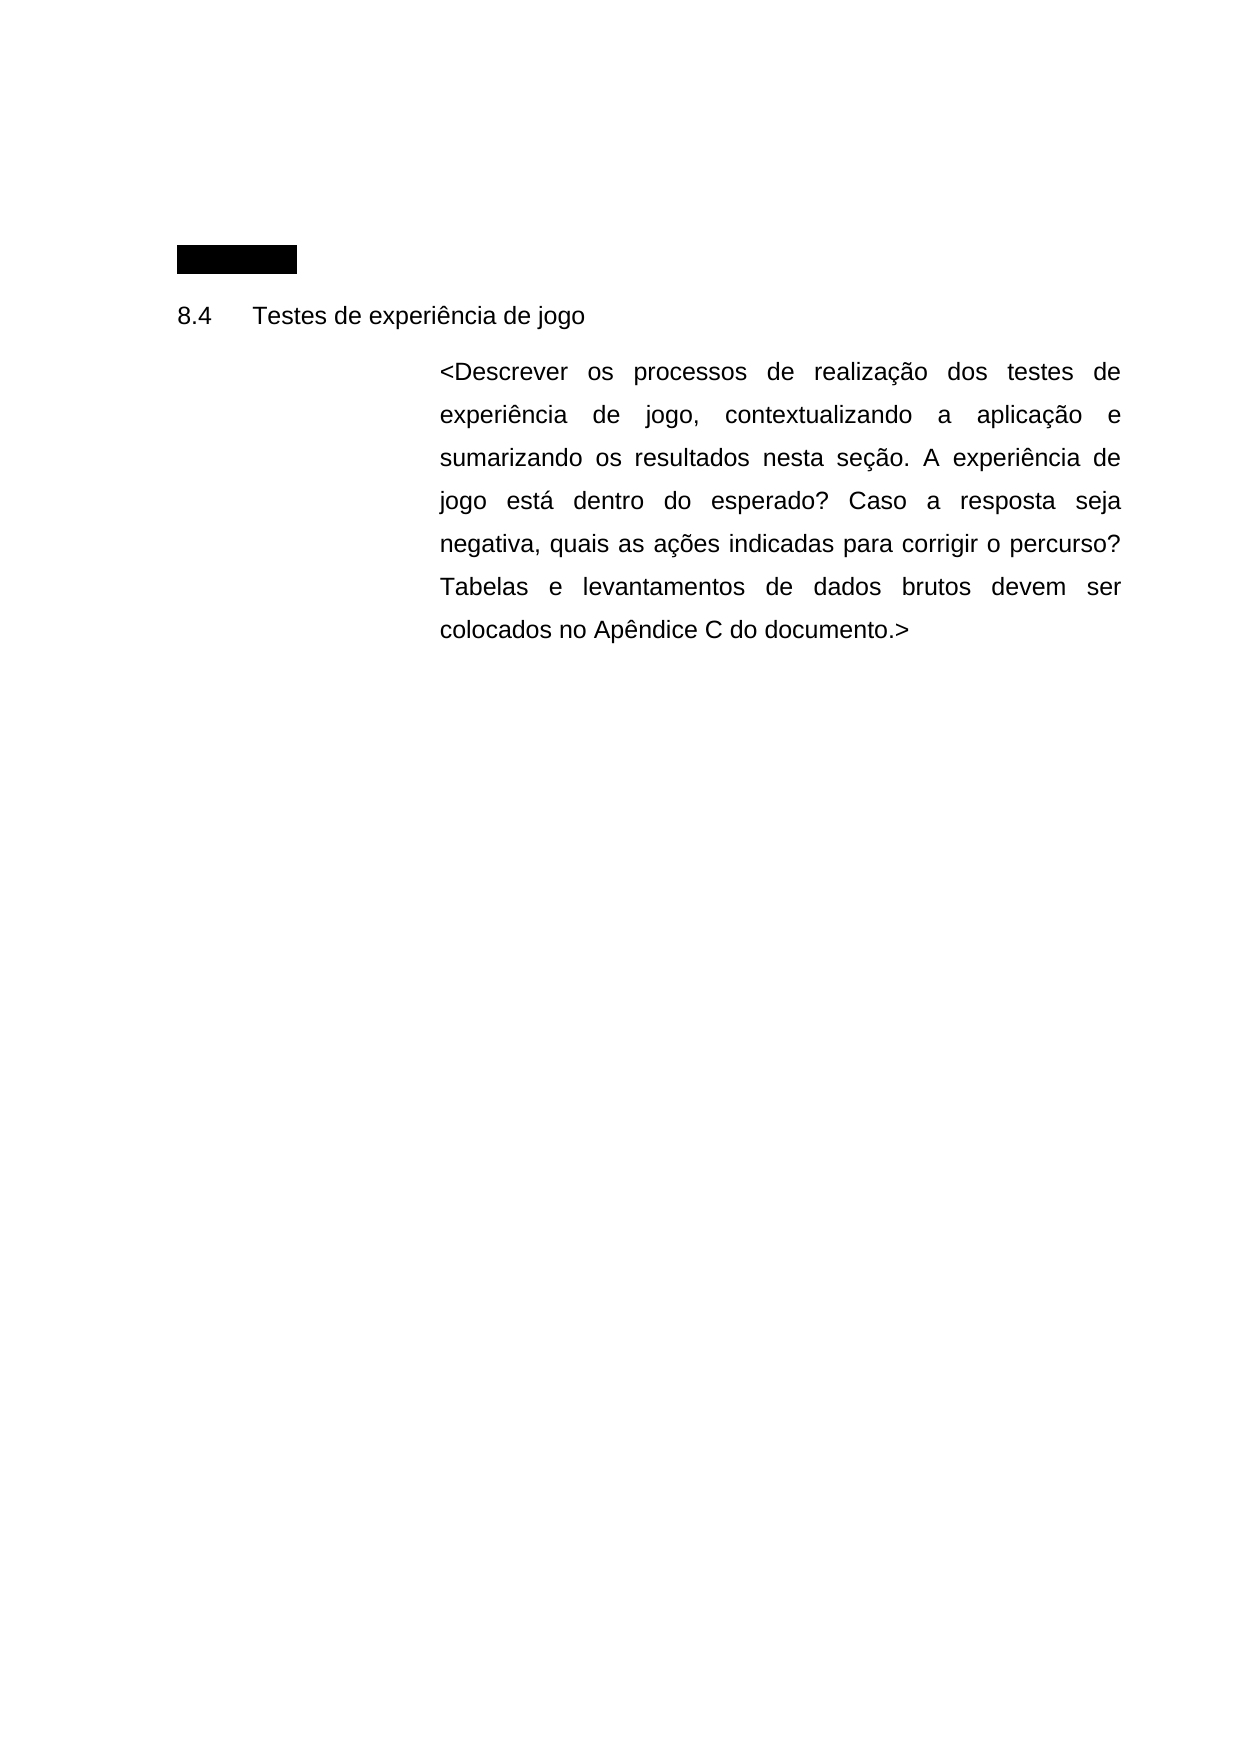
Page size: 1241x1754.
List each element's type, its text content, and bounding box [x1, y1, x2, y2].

list Testes de experiência de jogo [177, 301, 1122, 329]
text <Descrever os processos de realização dos testes de experiência de jogo, contextualizando a aplicação e sumarizando os resultados nesta seção. A experiência de jogo está dentro do esperado? Caso a resposta seja negativa, quais as ações indicadas para corrigir o percurso? Tabelas e levantamentos de dados brutos devem ser colocados no Apêndice C do documento.> [439, 356, 1122, 644]
